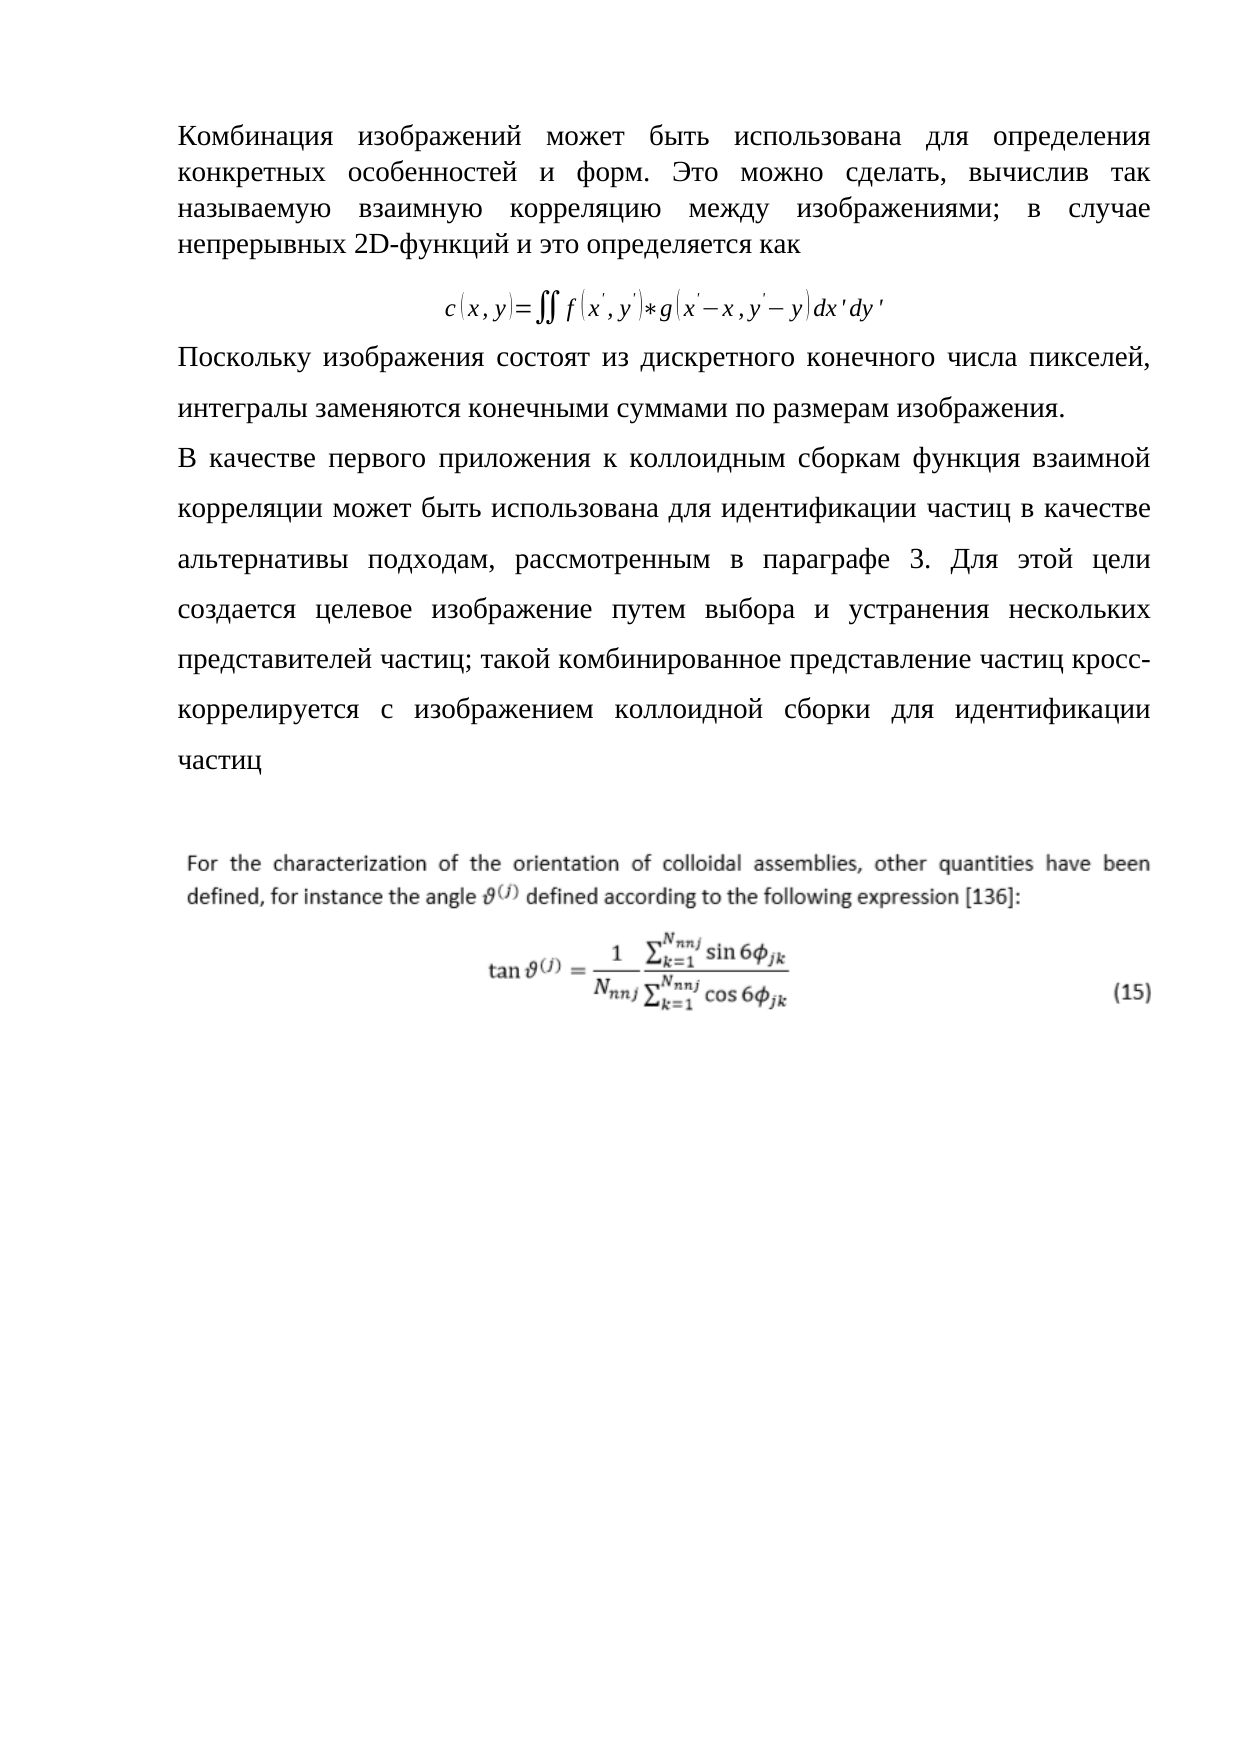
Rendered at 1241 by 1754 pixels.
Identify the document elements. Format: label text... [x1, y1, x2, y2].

list В качестве первого приложения к коллоидным сборкам функция взаимной корреляции может быть использована для идентификации частиц в качестве альтернативы подходам, рассмотренным в параграфе 3. Для этой цели создается целевое изображение путем выбора и устранения нескольких представителей частиц; такой комбинированное представление частиц кросс-коррелируется с изображением коллоидной сборки для идентификации частиц [177, 440, 1152, 776]
list Поскольку изображения состоят из дискретного конечного числа пикселей, интегралы заменяются конечными суммами по размерам изображения. [177, 339, 1152, 423]
picture [177, 842, 1177, 1026]
text Комбинация изображений может быть использована для определения конкретных особенностей и форм. Это можно сделать, вычислив так называемую взаимную корреляцию между изображениями; в случае непрерывных 2D-функций и это определяется как [177, 118, 1152, 260]
